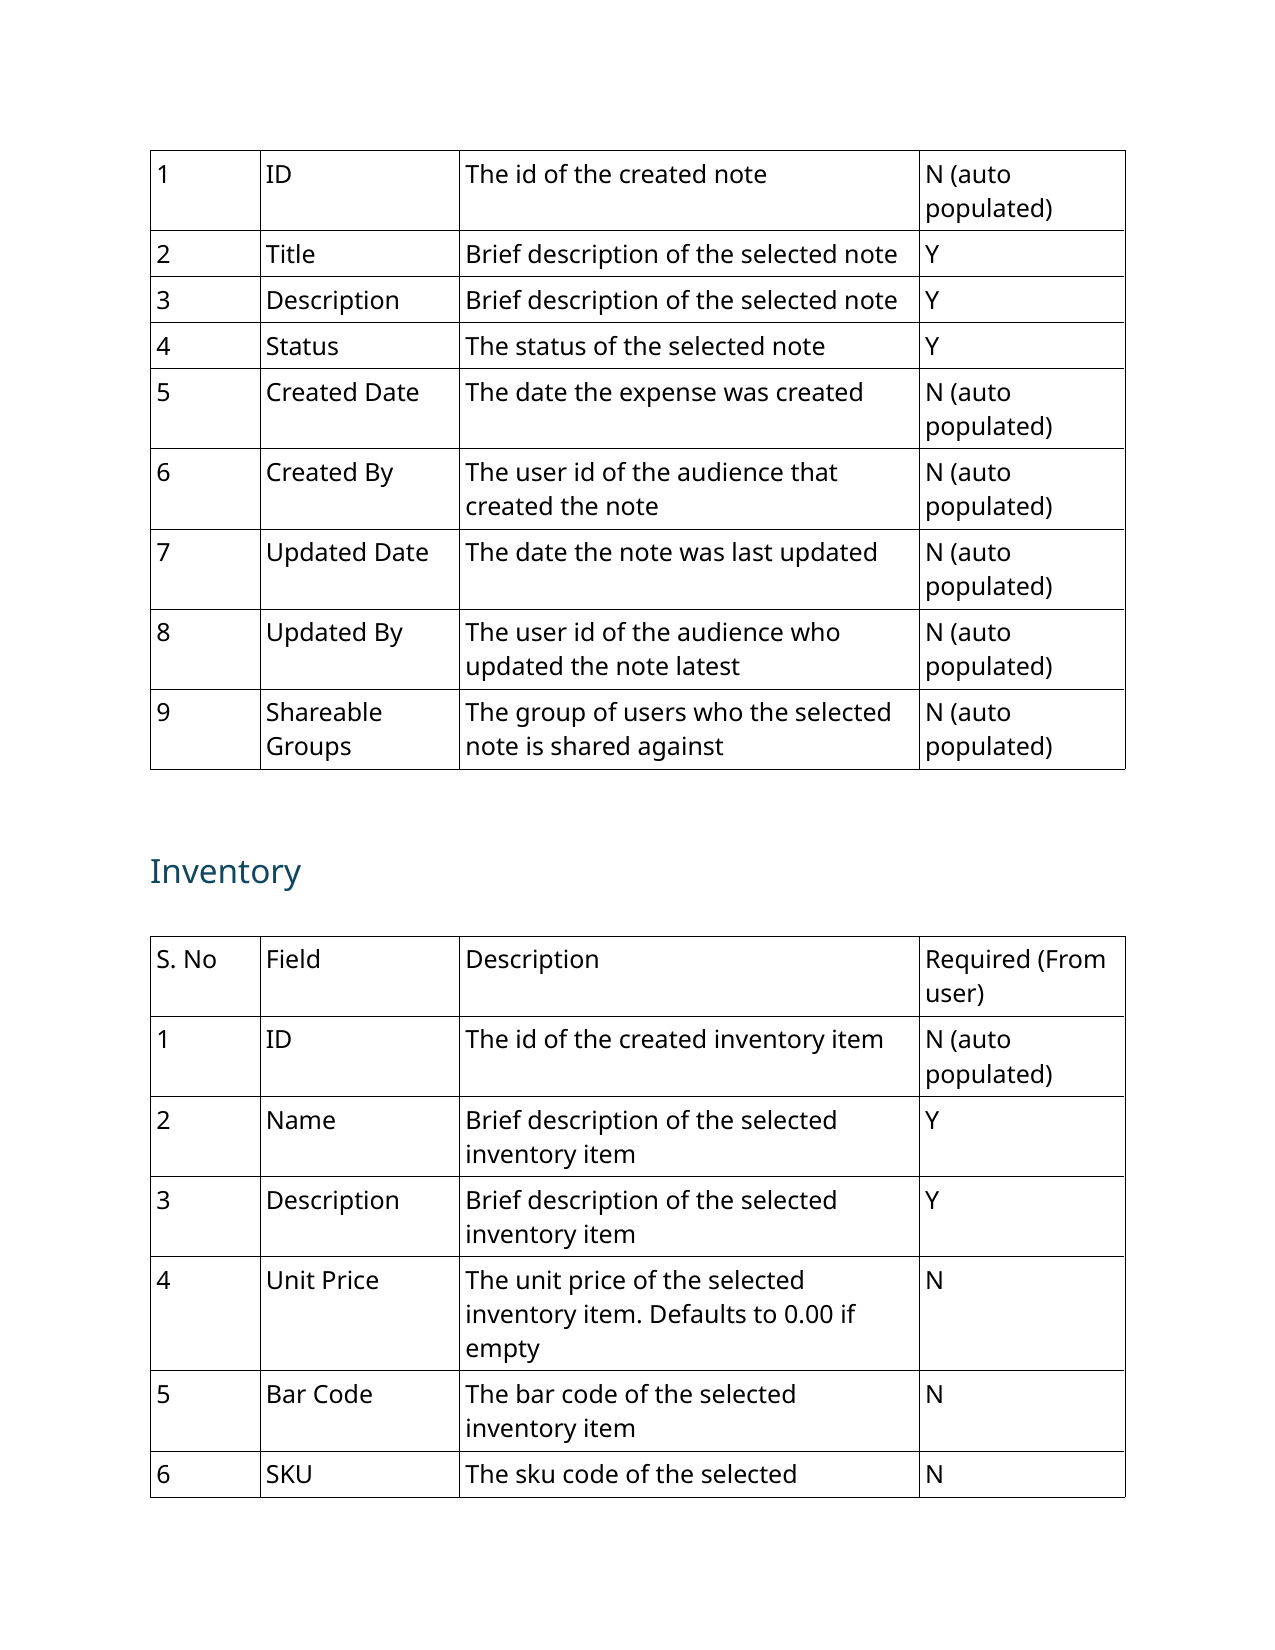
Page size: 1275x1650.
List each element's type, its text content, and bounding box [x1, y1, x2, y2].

table_cell 3 [151, 1177, 260, 1256]
table_header Description [460, 937, 919, 1016]
table_cell N (auto populated) [920, 609, 1125, 689]
table_cell Status [261, 323, 459, 368]
table_cell Created By [261, 449, 459, 528]
table_cell 6 [151, 1452, 260, 1497]
table_cell Brief description of the selected note [460, 277, 919, 322]
table_cell Bar Code [261, 1371, 459, 1451]
table_cell 4 [151, 1257, 260, 1370]
table_cell 1 [151, 151, 260, 230]
table_cell Unit Price [261, 1257, 459, 1370]
table_cell The user id of the audience who updated the note latest [460, 610, 919, 689]
table_cell 4 [151, 323, 260, 368]
table_cell ID [261, 1017, 459, 1096]
table_cell The bar code of the selected inventory item [460, 1371, 919, 1451]
table_cell N [920, 1256, 1125, 1370]
table_cell The date the note was last updated [460, 530, 919, 608]
table_cell N [920, 1370, 1125, 1451]
table_cell Y [920, 1096, 1125, 1176]
table_cell SKU [261, 1452, 459, 1497]
table_cell Updated Date [261, 530, 459, 608]
table_cell N (auto populated) [920, 529, 1125, 608]
table_cell Brief description of the selected note [460, 231, 919, 276]
table_cell 7 [151, 530, 260, 608]
table_cell Y [920, 230, 1125, 276]
table_cell 8 [151, 610, 260, 689]
table_cell 5 [151, 1371, 260, 1451]
table_cell N (auto populated) [920, 368, 1125, 448]
table_cell Y [920, 1176, 1125, 1256]
table_cell The group of users who the selected note is shared against [460, 690, 919, 769]
table_cell Brief description of the selected inventory item [460, 1097, 919, 1176]
table_cell Y [920, 276, 1125, 322]
table_cell Title [261, 231, 459, 276]
table_cell N [920, 1451, 1125, 1497]
table_cell Y [920, 322, 1125, 368]
table_cell Description [261, 277, 459, 322]
table_cell The id of the created note [460, 151, 919, 230]
table_cell 1 [151, 1017, 260, 1096]
table_cell The id of the created inventory item [460, 1017, 919, 1096]
table_cell The unit price of the selected inventory item. Defaults to 0.00 if empty [460, 1257, 919, 1370]
table_cell The user id of the audience that created the note [460, 449, 919, 528]
table_cell 6 [151, 449, 260, 528]
table_cell 5 [151, 369, 260, 448]
table_cell N (auto populated) [920, 1016, 1125, 1096]
table_cell Shareable Groups [261, 690, 459, 769]
table_cell N (auto populated) [920, 448, 1125, 528]
table_cell Updated By [261, 610, 459, 689]
table_header S. No [151, 937, 260, 1016]
table_cell 3 [151, 277, 260, 322]
subtitle Inventory [150, 848, 1125, 893]
table_cell 2 [151, 231, 260, 276]
table_cell Description [261, 1177, 459, 1256]
table_cell 2 [151, 1097, 260, 1176]
table_cell The date the expense was created [460, 369, 919, 448]
table_header Required (From user) [920, 937, 1125, 1016]
table_cell ID [261, 151, 459, 230]
table_header Field [261, 937, 459, 1016]
table_cell The status of the selected note [460, 323, 919, 368]
table_cell N (auto populated) [920, 151, 1125, 230]
table_cell The sku code of the selected inventory item [460, 1452, 919, 1497]
table_cell N (auto populated) [920, 689, 1125, 769]
table_cell Brief description of the selected inventory item [460, 1177, 919, 1256]
table_cell 9 [151, 690, 260, 769]
table_cell Name [261, 1097, 459, 1176]
table_cell Created Date [261, 369, 459, 448]
